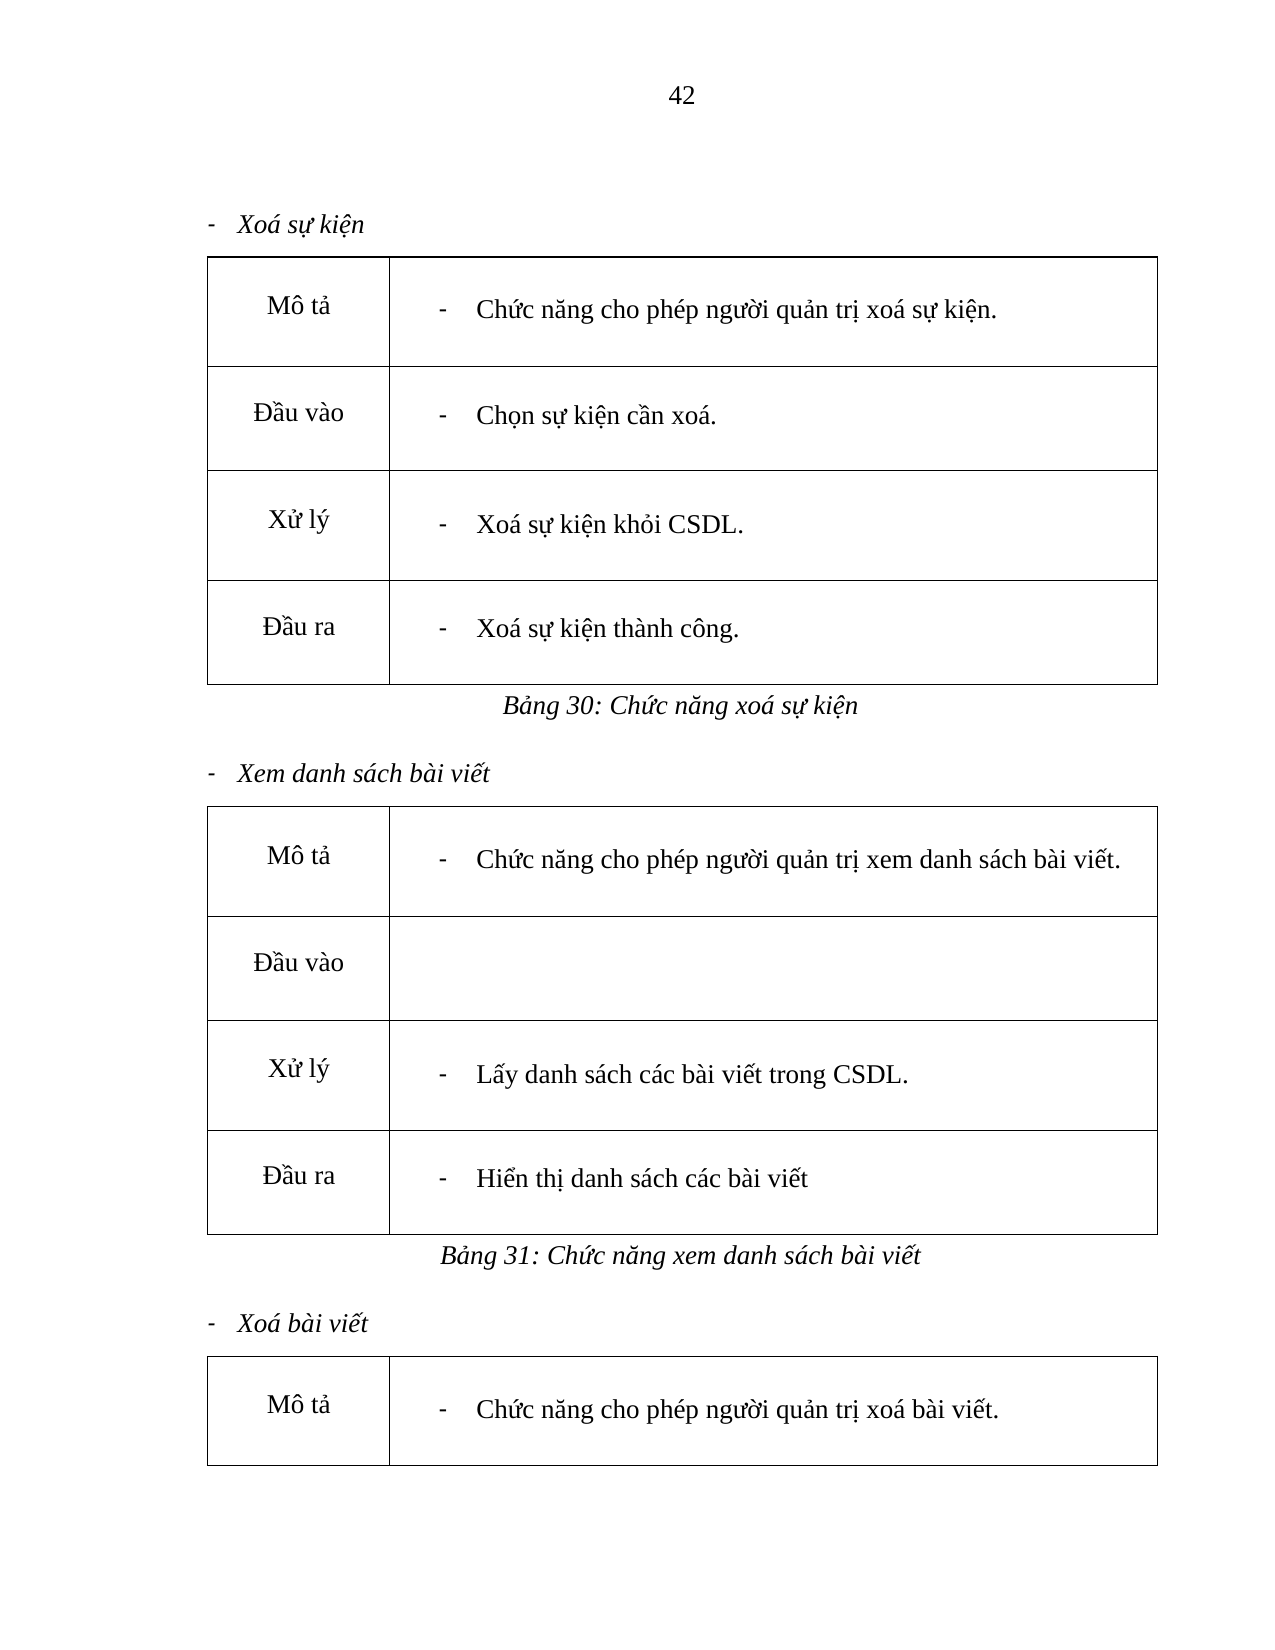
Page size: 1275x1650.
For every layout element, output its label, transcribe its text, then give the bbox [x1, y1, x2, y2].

table_header Mô tả [208, 258, 389, 366]
table_cell Chọn sự kiện cần xoá. [390, 367, 1157, 470]
subtitle Xoá sự kiện [207, 207, 1156, 240]
table_cell Hiển thị danh sách các bài viết [390, 1131, 1157, 1234]
table_cell [390, 917, 1157, 1020]
table_cell Đầu vào [208, 367, 389, 470]
table_cell Xử lý [208, 1021, 389, 1129]
table_header Mô tả [208, 807, 389, 916]
table_cell Xoá sự kiện khỏi CSDL. [390, 471, 1157, 580]
table_cell Xử lý [208, 471, 389, 580]
table_cell Đầu ra [208, 581, 389, 684]
table_cell Lấy danh sách các bài viết trong CSDL. [390, 1021, 1157, 1129]
table_header Chức năng cho phép người quản trị xoá bài viết. [390, 1357, 1157, 1465]
table_header Chức năng cho phép người quản trị xem danh sách bài viết. [390, 807, 1157, 916]
table_cell Đầu vào [208, 917, 389, 1020]
table_cell Xoá sự kiện thành công. [390, 581, 1157, 684]
table_cell Đầu ra [208, 1131, 389, 1234]
subtitle Xoá bài viết [207, 1306, 1156, 1339]
table_header Chức năng cho phép người quản trị xoá sự kiện. [390, 258, 1157, 366]
table_header Mô tả [208, 1357, 389, 1465]
subtitle Xem danh sách bài viết [207, 757, 1156, 790]
